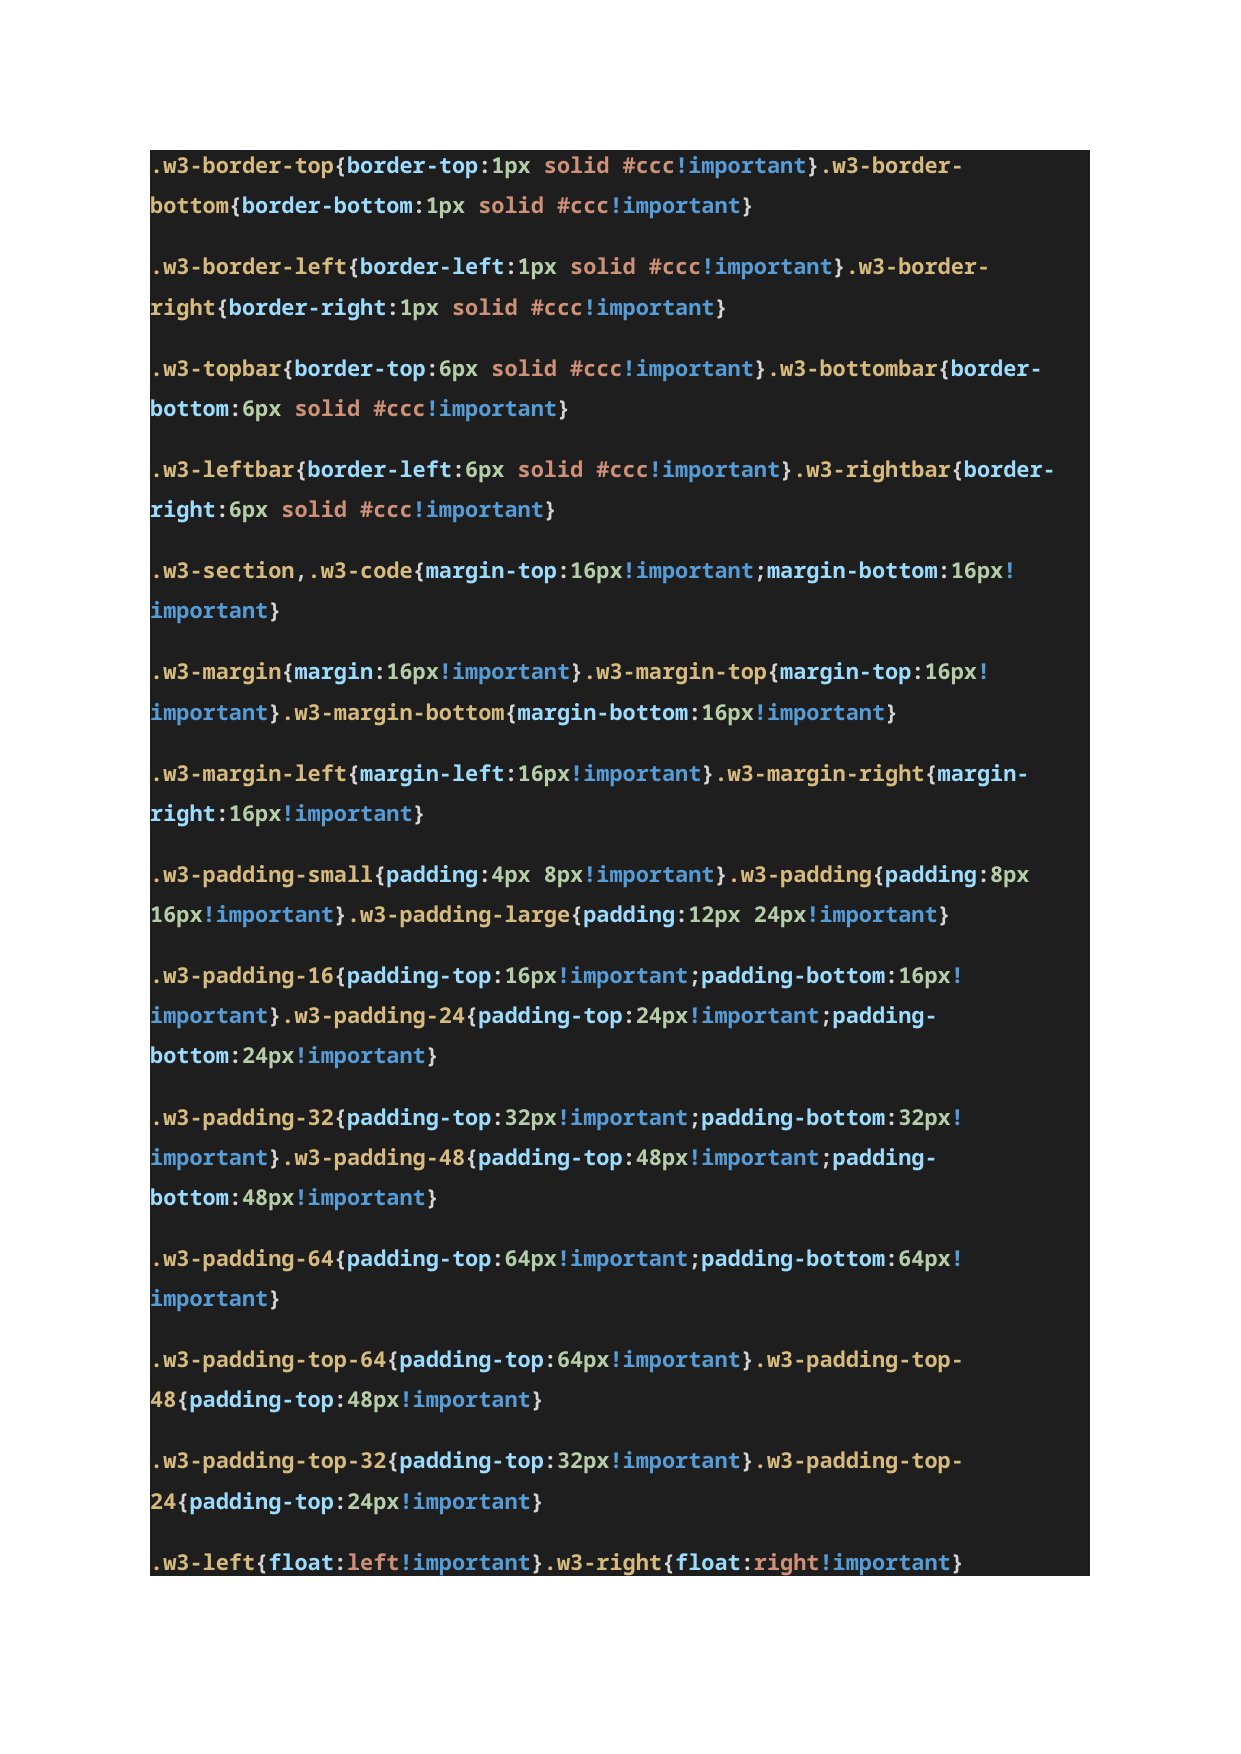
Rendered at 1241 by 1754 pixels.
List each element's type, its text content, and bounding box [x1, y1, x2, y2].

text .w3-section,.w3-code{margin-top:16px!important;margin-bottom:16px!important} [150, 555, 1090, 625]
text .w3-padding-64{padding-top:64px!important;padding-bottom:64px!important} [150, 1243, 1090, 1313]
text .w3-padding-top-32{padding-top:32px!important}.w3-padding-top-24{padding-top:24px!important} [150, 1445, 1090, 1515]
text .w3-leftbar{border-left:6px solid #ccc!important}.w3-rightbar{border-right:6px solid #ccc!important} [150, 454, 1090, 524]
text .w3-padding-16{padding-top:16px!important;padding-bottom:16px!important}.w3-padding-24{padding-top:24px!important;padding-bottom:24px!important} [150, 960, 1090, 1070]
text .w3-left{float:left!important}.w3-right{float:right!important} [150, 1547, 1090, 1576]
text .w3-border-left{border-left:1px solid #ccc!important}.w3-border-right{border-right:1px solid #ccc!important} [150, 251, 1090, 321]
text .w3-padding-small{padding:4px 8px!important}.w3-padding{padding:8px 16px!important}.w3-padding-large{padding:12px 24px!important} [150, 859, 1090, 929]
text .w3-border-top{border-top:1px solid #ccc!important}.w3-border-bottom{border-bottom:1px solid #ccc!important} [150, 150, 1090, 220]
text .w3-topbar{border-top:6px solid #ccc!important}.w3-bottombar{border-bottom:6px solid #ccc!important} [150, 352, 1090, 422]
text .w3-margin{margin:16px!important}.w3-margin-top{margin-top:16px!important}.w3-margin-bottom{margin-bottom:16px!important} [150, 656, 1090, 726]
text .w3-padding-top-64{padding-top:64px!important}.w3-padding-top-48{padding-top:48px!important} [150, 1344, 1090, 1414]
text .w3-margin-left{margin-left:16px!important}.w3-margin-right{margin-right:16px!important} [150, 757, 1090, 827]
text .w3-padding-32{padding-top:32px!important;padding-bottom:32px!important}.w3-padding-48{padding-top:48px!important;padding-bottom:48px!important} [150, 1101, 1090, 1212]
